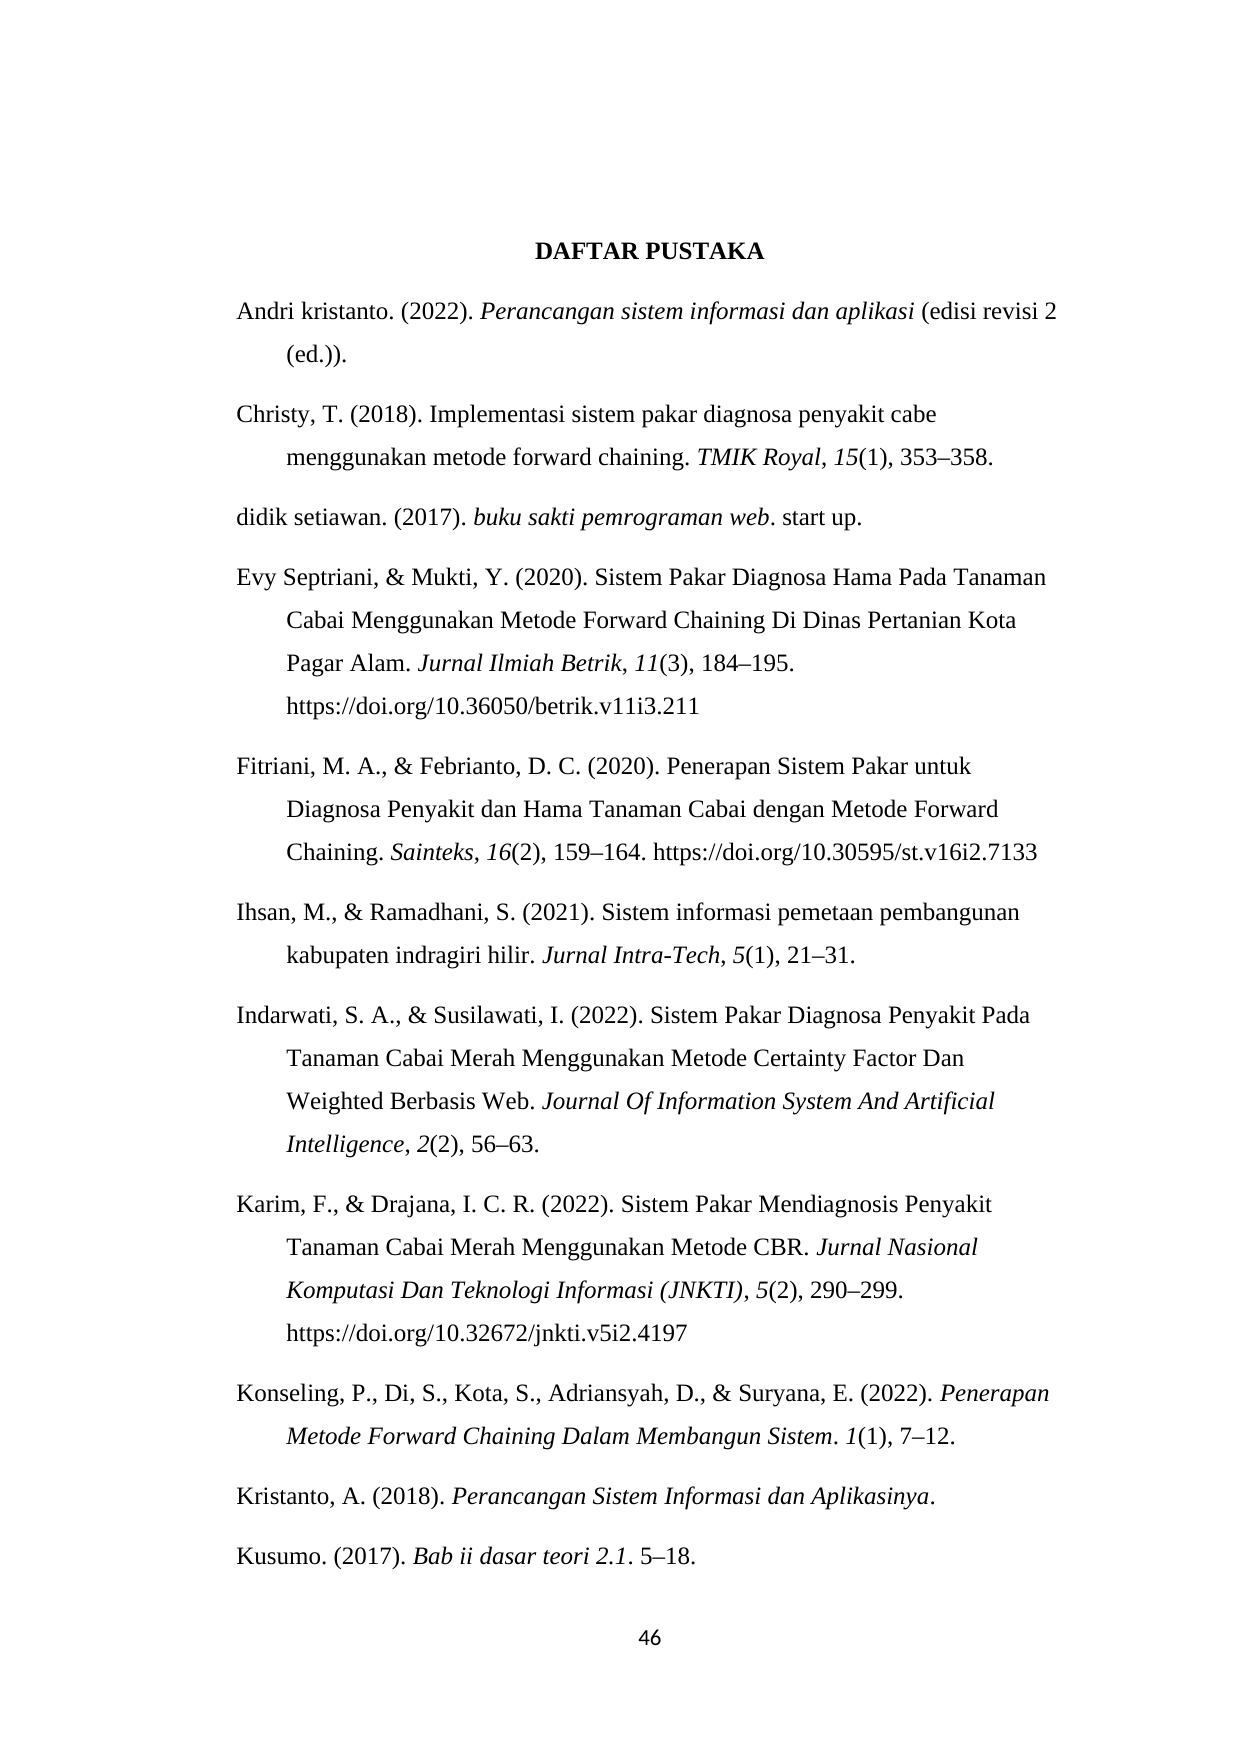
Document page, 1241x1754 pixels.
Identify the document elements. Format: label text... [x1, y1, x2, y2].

text Fitriani, M. A., & Febrianto, D. C. (2020). Penerapan Sistem Pakar untuk Diagnosa Penyakit dan Hama Tanaman Cabai dengan Metode Forward Chaining. Sainteks, 16(2), 159–164. https://doi.org/10.30595/st.v16i2.7133 [236, 751, 1063, 866]
text Andri kristanto. (2022). Perancangan sistem informasi dan aplikasi (edisi revisi 2 (ed.)). [236, 296, 1063, 368]
text Christy, T. (2018). Implementasi sistem pakar diagnosa penyakit cabe menggunakan metode forward chaining. TMIK Royal, 15(1), 353–358. [236, 399, 1063, 471]
text Evy Septriani, & Mukti, Y. (2020). Sistem Pakar Diagnosa Hama Pada Tanaman Cabai Menggunakan Metode Forward Chaining Di Dinas Pertanian Kota Pagar Alam. Jurnal Ilmiah Betrik, 11(3), 184–195. https://doi.org/10.36050/betrik.v11i3.211 [236, 562, 1063, 720]
subtitle DAFTAR PUSTAKA [236, 236, 1063, 265]
text Karim, F., & Drajana, I. C. R. (2022). Sistem Pakar Mendiagnosis Penyakit Tanaman Cabai Merah Menggunakan Metode CBR. Jurnal Nasional Komputasi Dan Teknologi Informasi (JNKTI), 5(2), 290–299. https://doi.org/10.32672/jnkti.v5i2.4197 [236, 1189, 1063, 1347]
text didik setiawan. (2017). buku sakti pemrograman web. start up. [236, 502, 1063, 531]
text Konseling, P., Di, S., Kota, S., Adriansyah, D., & Suryana, E. (2022). Penerapan Metode Forward Chaining Dalam Membangun Sistem. 1(1), 7–12. [236, 1378, 1063, 1450]
text Ihsan, M., & Ramadhani, S. (2021). Sistem informasi pemetaan pembangunan kabupaten indragiri hilir. Jurnal Intra-Tech, 5(1), 21–31. [236, 897, 1063, 969]
text Kristanto, A. (2018). Perancangan Sistem Informasi dan Aplikasinya. [236, 1481, 1063, 1510]
text Indarwati, S. A., & Susilawati, I. (2022). Sistem Pakar Diagnosa Penyakit Pada Tanaman Cabai Merah Menggunakan Metode Certainty Factor Dan Weighted Berbasis Web. Journal Of Information System And Artificial Intelligence, 2(2), 56–63. [236, 1000, 1063, 1158]
text Kusumo. (2017). Bab ii dasar teori 2.1. 5–18. [236, 1541, 1063, 1569]
